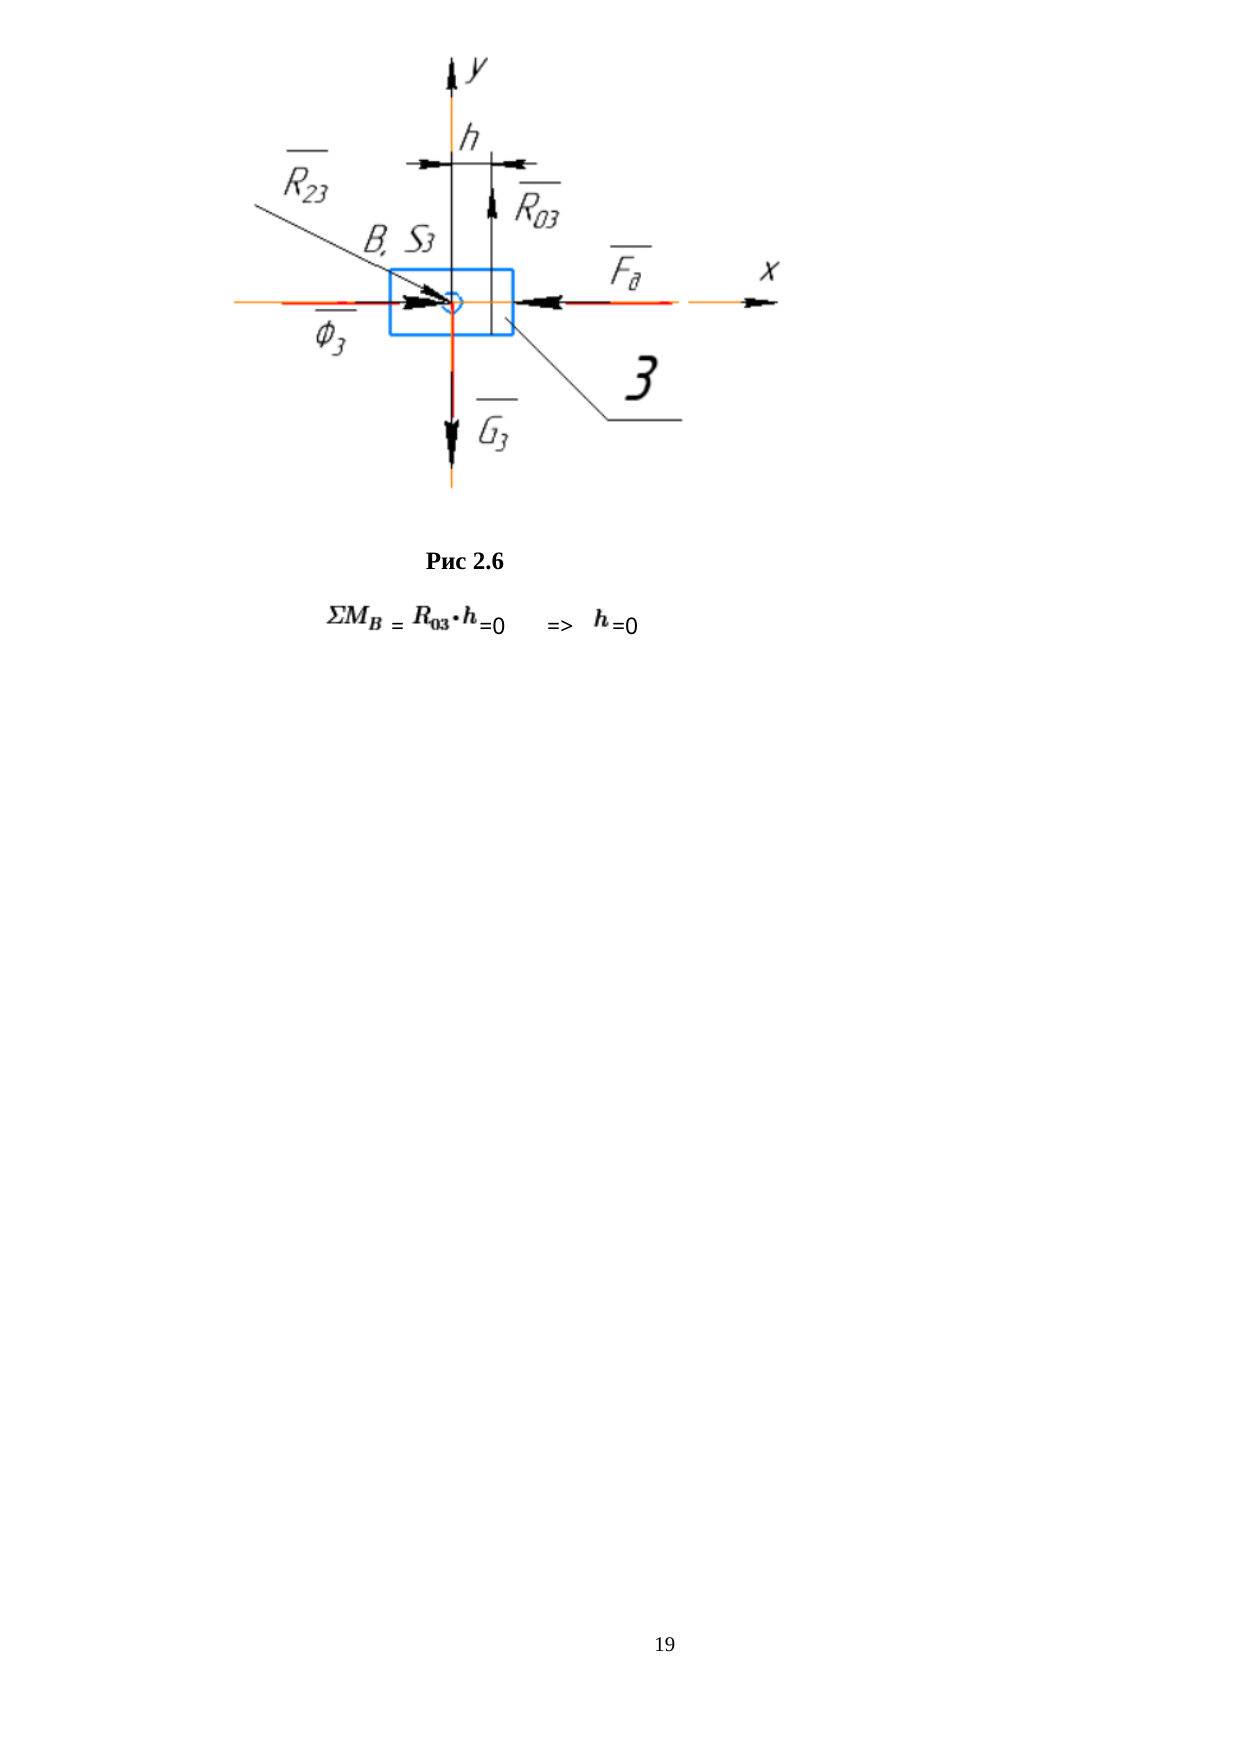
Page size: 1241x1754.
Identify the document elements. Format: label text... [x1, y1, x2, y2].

picture [206, 44, 812, 489]
text = =0 => =0 [251, 603, 1152, 641]
picture [410, 603, 480, 635]
picture [591, 606, 612, 635]
picture [324, 603, 386, 635]
text Рис 2.6 [177, 546, 1152, 575]
